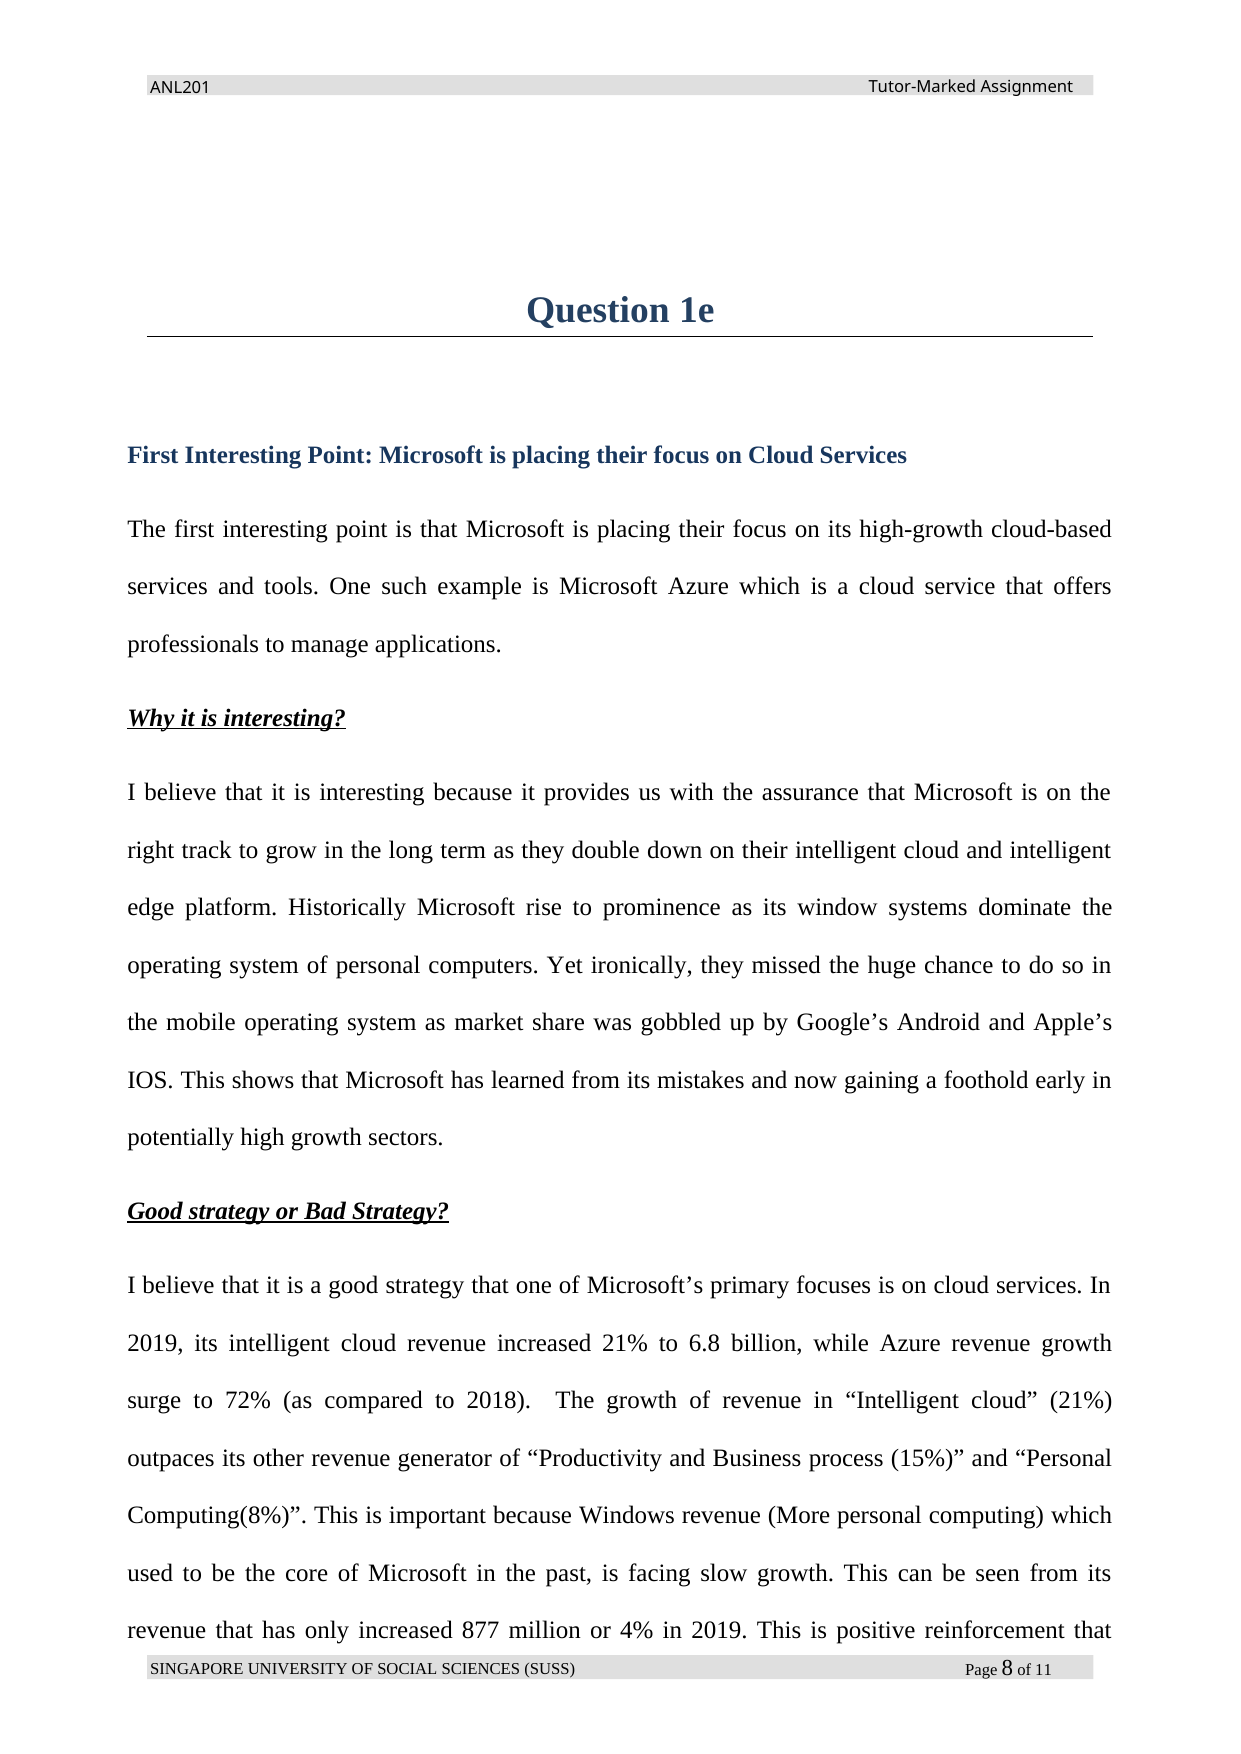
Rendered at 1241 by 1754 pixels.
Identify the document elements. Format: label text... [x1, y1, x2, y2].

text First Interesting Point: Microsoft is placing their focus on Cloud Services [127, 440, 1113, 468]
text The first interesting point is that Microsoft is placing their focus on its high-growth cloud-based services and tools. One such example is Microsoft Azure which is a cloud service that offers professionals to manage applications. [127, 514, 1113, 658]
text I believe that it is interesting because it provides us with the assurance that Microsoft is on the right track to grow in the long term as they double down on their intelligent cloud and intelligent edge platform. Historically Microsoft rise to prominence as its window systems dominate the operating system of personal computers. Yet ironically, they missed the huge chance to do so in the mobile operating system as market share was gobbled up by Google’s Android and Apple’s IOS. This shows that Microsoft has learned from its mistakes and now gaining a foothold early in potentially high growth sectors. [127, 777, 1113, 1151]
text Question 1e [127, 288, 1113, 331]
text Why it is interesting? [127, 703, 1113, 732]
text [127, 1271, 1113, 1644]
text Good strategy or Bad Strategy? [127, 1196, 1113, 1225]
